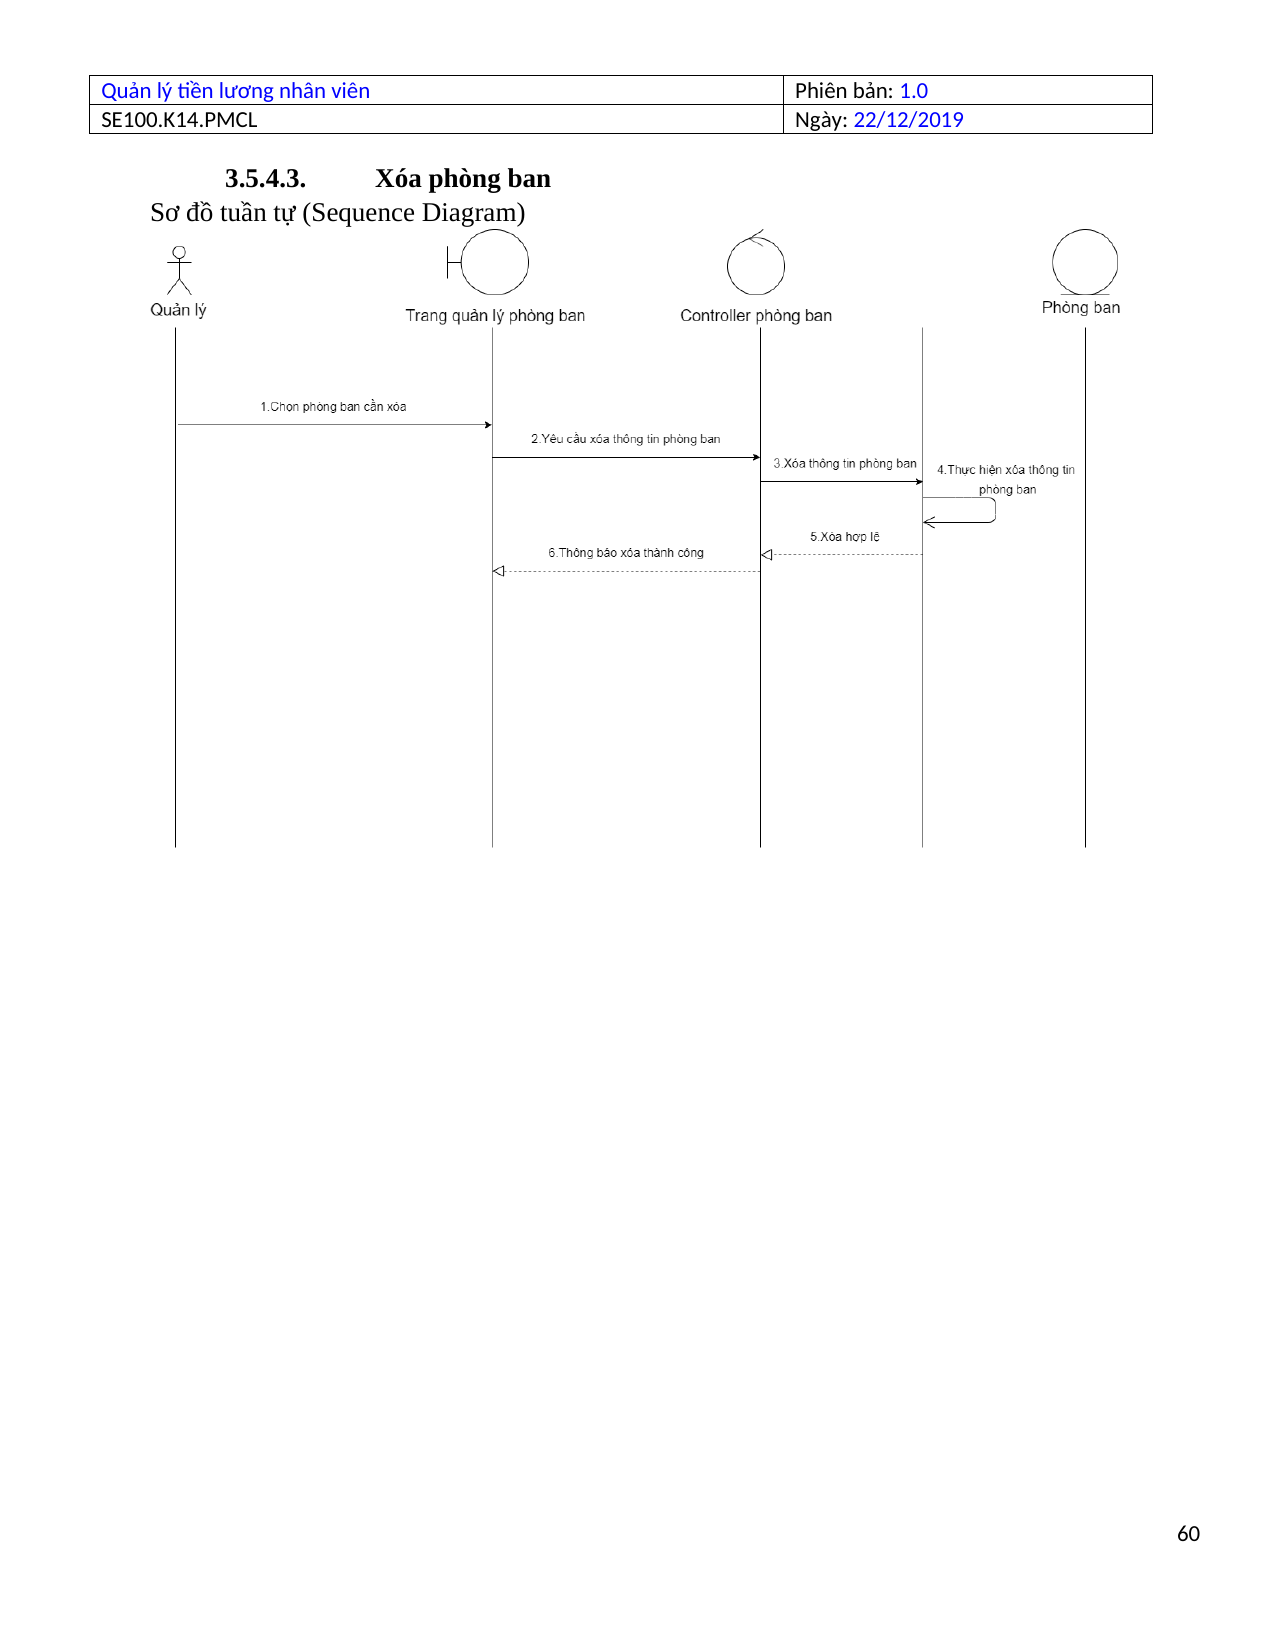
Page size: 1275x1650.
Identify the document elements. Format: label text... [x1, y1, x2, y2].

list Xóa phòng ban [225, 162, 1200, 193]
list Sơ đồ tuần tự (Sequence Diagram) [150, 196, 1200, 227]
picture [150, 229, 1125, 849]
